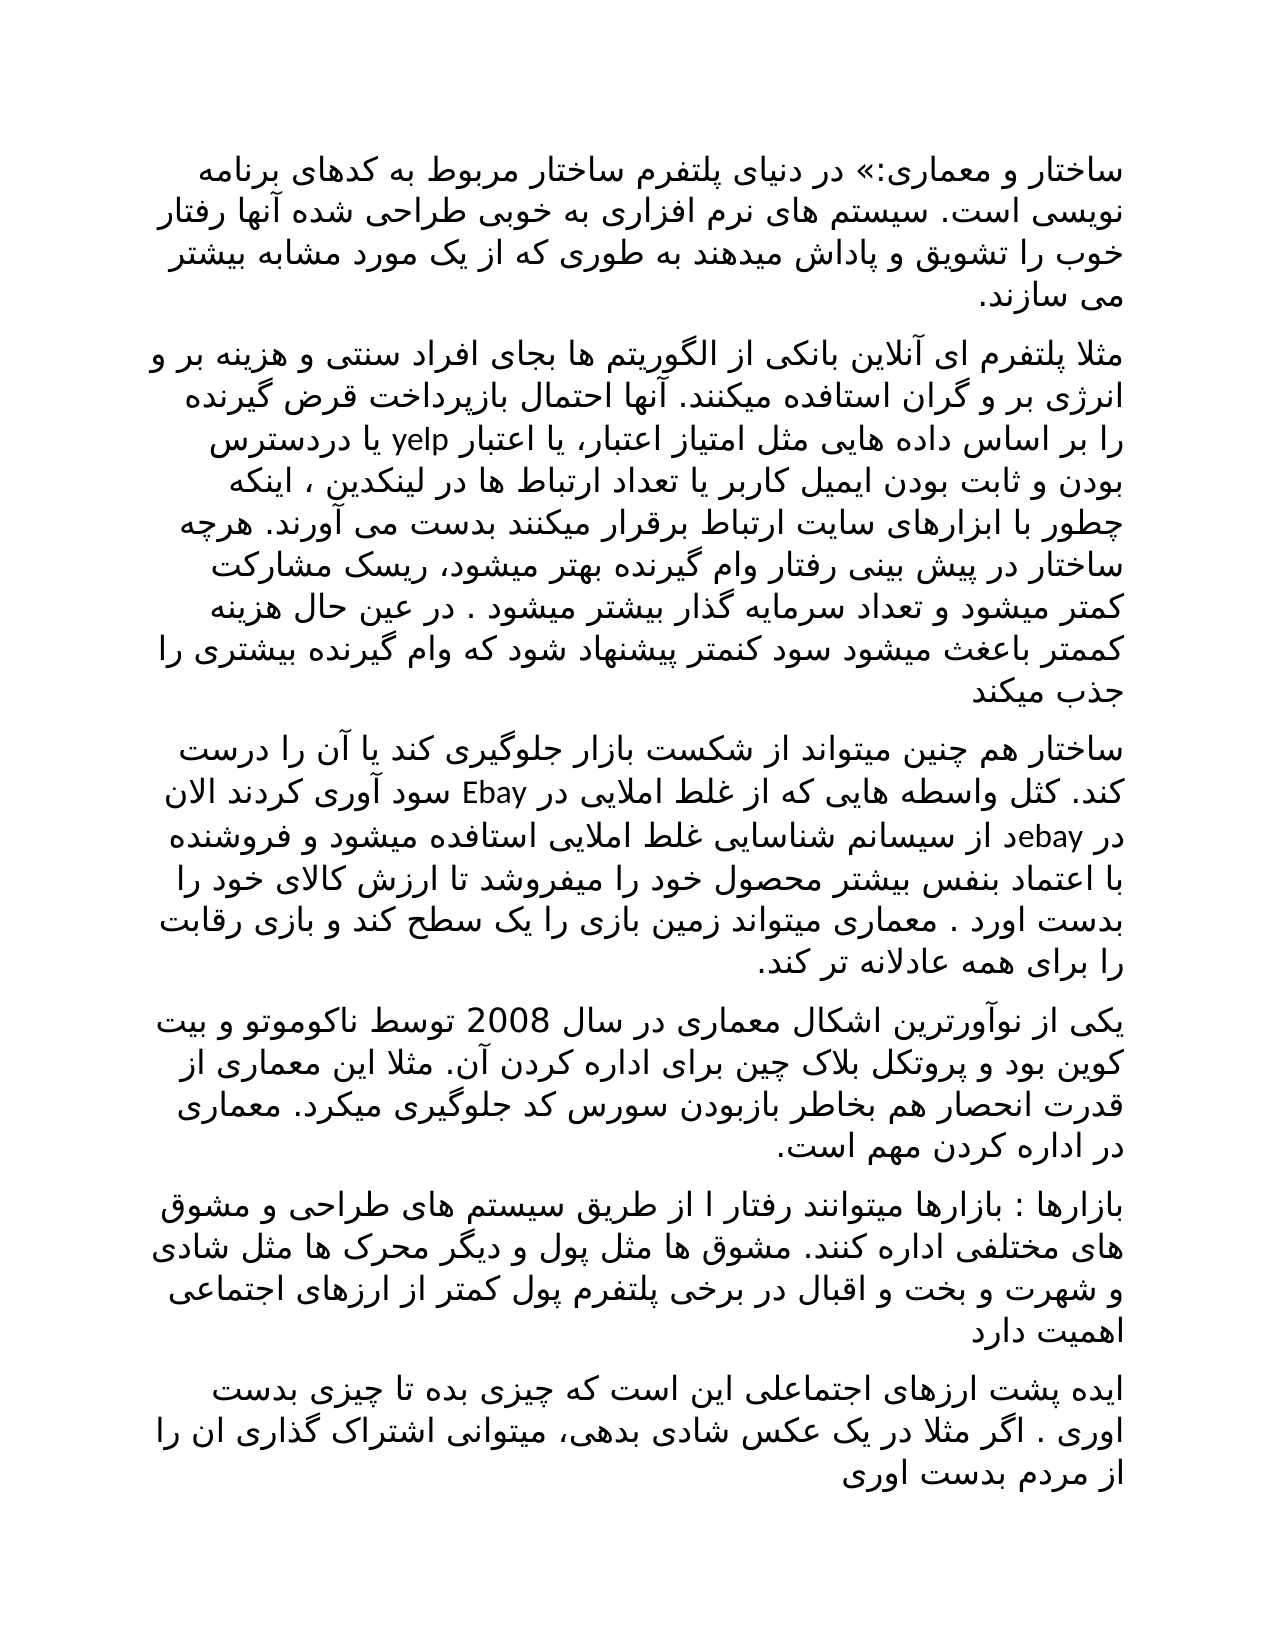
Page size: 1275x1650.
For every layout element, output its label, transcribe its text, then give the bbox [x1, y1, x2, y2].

text مثلا پلتفرم ای آنلاین بانکی از الگوریتم ها بجای افراد سنتی و هزینه بر و انرژی بر و گران استافده میکنند. آنها احتمال بازپرداخت قرض گیرنده را بر اساس داده هایی مثل امتیاز اعتبار، یا اعتبار yelp یا دردسترس بودن و ثابت بودن ایمیل کاربر یا تعداد ارتباط ها در لینکدین ، اینکه چطور با ابزارهای سایت ارتباط برقرار میکنند بدست می آورند. هرچه ساختار در پیش بینی رفتار وام گیرنده بهتر میشود، ریسک مشارکت کمتر میشود و تعداد سرمایه گذار بیشتر میشود . در عین حال هزینه کممتر باعغث میشود سود کنمتر پیشنهاد شود که وام گیرنده بیشتری را جذب میکند [150, 334, 1125, 710]
text بازارها : بازارها میتوانند رفتار ا از طریق سیستم های طراحی و مشوق های مختلفی اداره کنند. مشوق ها مثل پول و دیگر محرک ها مثل شادی و شهرت و بخت و اقبال در برخی پلتفرم پول کمتر از ارزهای اجتماعی اهمیت دارد [150, 1185, 1125, 1350]
text ایده پشت ارزهای اجتماعلی این است که چیزی بده تا چیزی بدست اوری . اگر مثلا در یک عکس شادی بدهی، میتوانی اشتراک گذاری ان را از مردم بدست اوری [150, 1369, 1125, 1492]
text ساختار و معماری:» در دنیای پلتفرم ساختار مربوط به کدهای برنامه نویسی است. سیستم های نرم افزاری به خوبی طراحی شده آنها رفتار خوب را تشویق و پاداش میدهند به طوری که از یک مورد مشابه بیشتر می سازند. [150, 150, 1125, 314]
text یکی از نوآورترین اشکال معماری در سال 2008 توسط ناکوموتو و بیت کوین بود و پروتکل بلاک چین برای اداره کردن آن. مثلا این معماری از قدرت انحصار هم بخاطر بازبودن سورس کد جلوگیری میکرد. معماری در اداره کردن مهم است. [150, 1001, 1125, 1166]
text ساختار هم چنین میتواند از شکست بازار جلوگیری کند یا آن را درست کند. کثل واسطه هایی که از غلط املایی در Ebay سود آوری کردند الان در ebayد از سیسانم شناسایی غلط املایی استافده میشود و فروشنده با اعتماد بنفس بیشتر محصول خود را میفروشد تا ارزش کالای خود را بدست اورد . معماری میتواند زمین بازی را یک سطح کند و بازی رقابت را برای همه عادلانه تر کند. [150, 729, 1125, 982]
